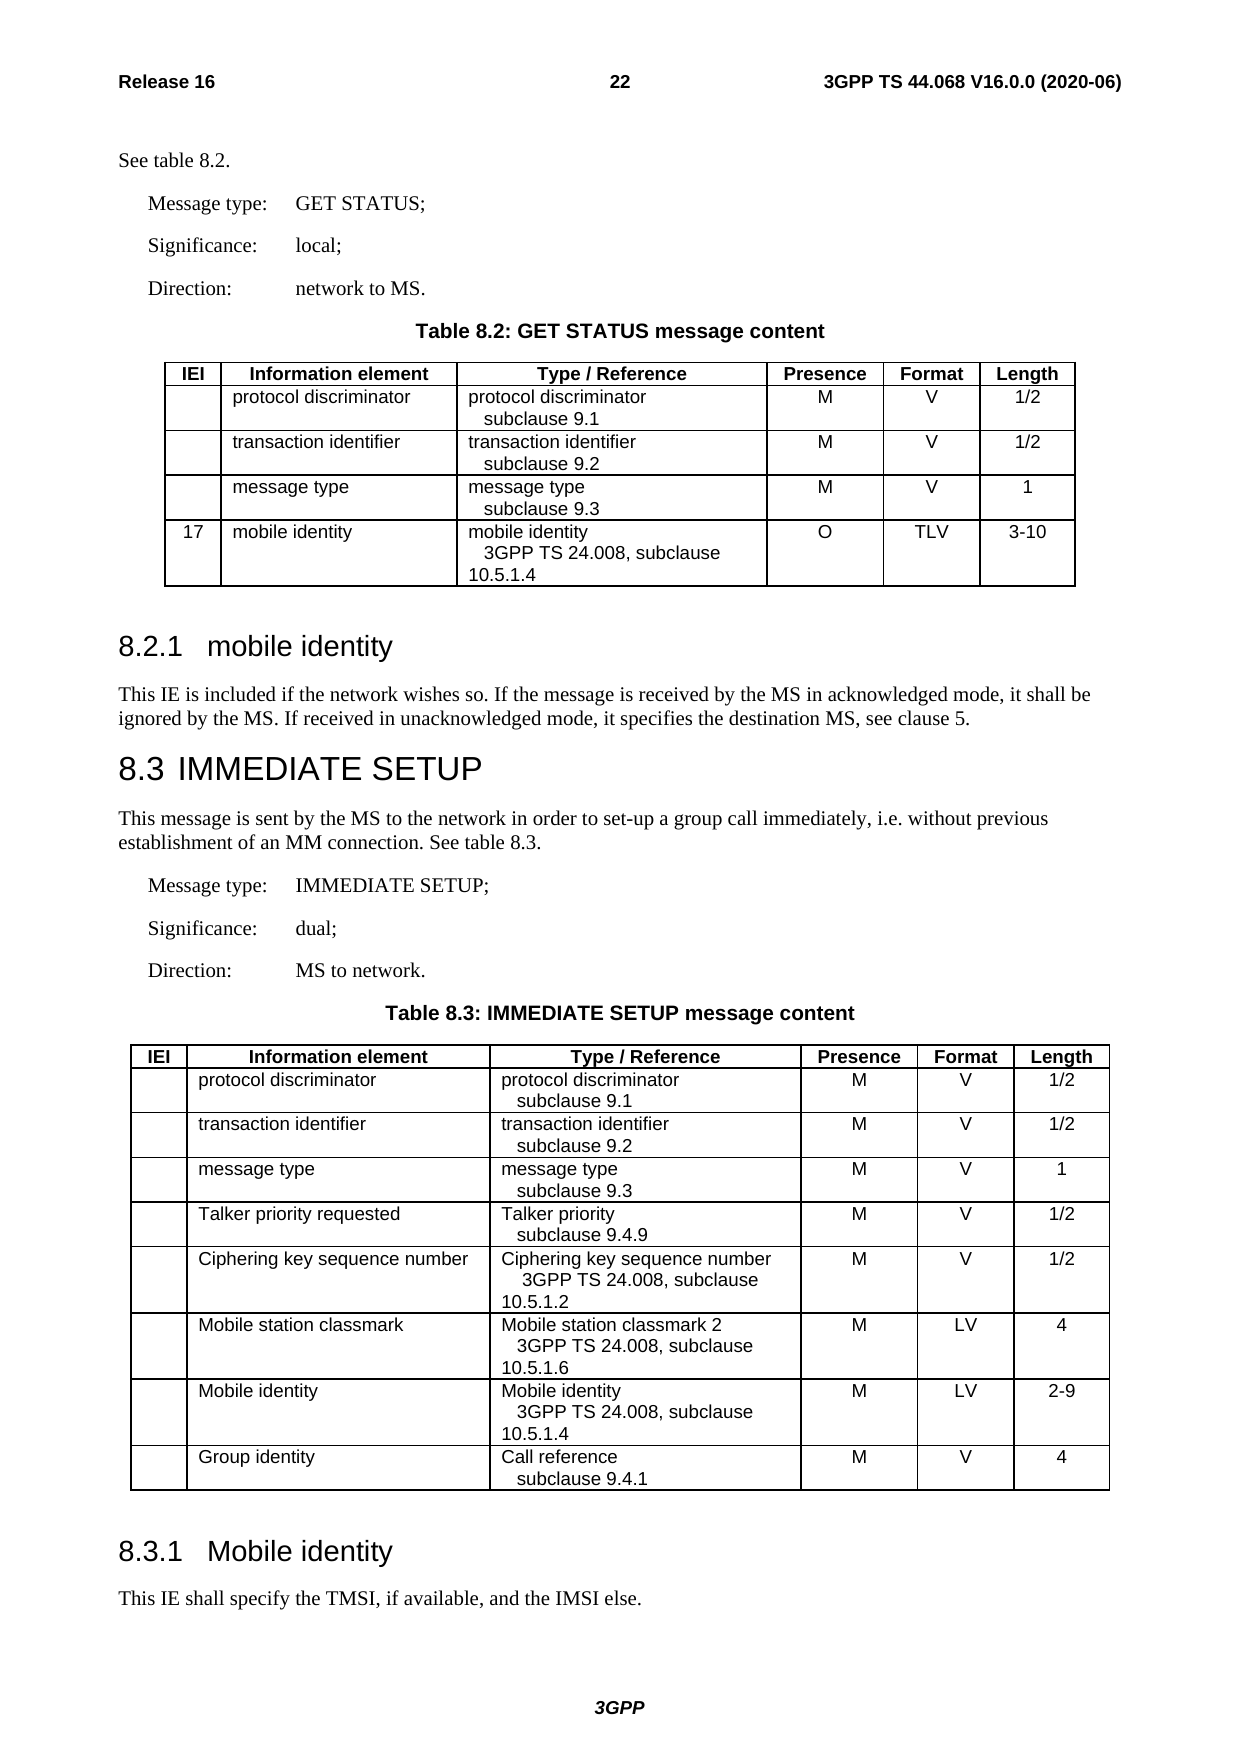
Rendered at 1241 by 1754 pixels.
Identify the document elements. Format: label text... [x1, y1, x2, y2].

table_cell message type [188, 1158, 489, 1201]
table_cell Ciphering key sequence number 3GPP TS 24.008, subclause 10.5.1.2 [491, 1247, 800, 1312]
table_header IEI [132, 1046, 186, 1067]
table_cell transaction identifier [222, 431, 456, 474]
table_cell [166, 386, 220, 429]
table_cell M [802, 1113, 917, 1156]
table_cell [132, 1247, 186, 1312]
table_cell Mobile identity 3GPP TS 24.008, subclause 10.5.1.4 [491, 1380, 800, 1444]
table_cell 1 [981, 476, 1074, 519]
table_cell 17 [166, 521, 220, 585]
table_header IEI [166, 363, 220, 385]
table_cell 4 [1015, 1446, 1109, 1489]
table_cell transaction identifier subclause 9.2 [458, 431, 766, 474]
table_cell M [802, 1247, 917, 1312]
text Message type: IMMEDIATE SETUP; [148, 873, 1122, 897]
table_cell V [918, 1203, 1013, 1246]
table_cell V [918, 1247, 1013, 1312]
text This message is sent by the MS to the network in order to set-up a group call immediately, i.e. without previous establishment of an MM connection. See table 8.3. [118, 806, 1122, 854]
table_cell LV [918, 1314, 1013, 1378]
table_cell M [802, 1314, 917, 1378]
table_cell TLV [884, 521, 979, 585]
table_header Format [918, 1046, 1013, 1067]
table_cell [132, 1380, 186, 1444]
table_cell message type subclause 9.3 [491, 1158, 800, 1201]
table_cell [166, 431, 220, 474]
table_cell M [802, 1203, 917, 1246]
table_cell protocol discriminator [188, 1069, 489, 1112]
table_cell M [802, 1158, 917, 1201]
table_cell message type subclause 9.3 [458, 476, 766, 519]
table_cell 2-9 [1015, 1380, 1109, 1444]
text This IE is included if the network wishes so. If the message is received by the MS in acknowledged mode, it shall be ignored by the MS. If received in unacknowledged mode, it specifies the destination MS, see clause 5. [118, 682, 1122, 730]
table_cell [132, 1113, 186, 1156]
table_header Length [981, 363, 1074, 385]
table_cell 3-10 [981, 521, 1074, 585]
subtitle 8.3.1 Mobile identity [118, 1533, 1122, 1567]
table_cell [132, 1158, 186, 1201]
table_cell M [768, 431, 883, 474]
table_cell V [918, 1069, 1013, 1112]
table_cell protocol discriminator subclause 9.1 [458, 386, 766, 429]
table_cell V [884, 431, 979, 474]
table_cell V [918, 1113, 1013, 1156]
table_header Information element [222, 363, 456, 385]
table_header Information element [188, 1046, 489, 1067]
table_cell [166, 476, 220, 519]
table_cell M [802, 1069, 917, 1112]
table_cell [132, 1314, 186, 1378]
table_cell protocol discriminator subclause 9.1 [491, 1069, 800, 1112]
table_cell Talker priority subclause 9.4.9 [491, 1203, 800, 1246]
table_header Presence [768, 363, 883, 385]
text Table 8.3: IMMEDIATE SETUP message content [118, 1001, 1122, 1025]
table_cell V [884, 476, 979, 519]
table_cell 4 [1015, 1314, 1109, 1378]
table_cell [132, 1446, 186, 1489]
table_cell V [884, 386, 979, 429]
table_cell V [918, 1446, 1013, 1489]
table_cell O [768, 521, 883, 585]
table_cell 1/2 [1015, 1113, 1109, 1156]
text See table 8.2. [118, 148, 1122, 172]
table_cell mobile identity [222, 521, 456, 585]
table_cell M [768, 386, 883, 429]
table_cell LV [918, 1380, 1013, 1444]
table_cell Mobile station classmark 2 3GPP TS 24.008, subclause 10.5.1.6 [491, 1314, 800, 1378]
table_cell Mobile station classmark [188, 1314, 489, 1378]
table_cell 1/2 [1015, 1069, 1109, 1112]
table_cell Mobile identity [188, 1380, 489, 1444]
text Direction: MS to network. [148, 958, 1122, 982]
table_cell transaction identifier [188, 1113, 489, 1156]
table_cell 1 [1015, 1158, 1109, 1201]
text Significance: local; [148, 233, 1122, 257]
table_cell mobile identity 3GPP TS 24.008, subclause 10.5.1.4 [458, 521, 766, 585]
table_cell protocol discriminator [222, 386, 456, 429]
table_header Presence [802, 1046, 917, 1067]
table_header Type / Reference [458, 363, 766, 385]
table_cell 1/2 [981, 386, 1074, 429]
table_cell M [768, 476, 883, 519]
table_cell message type [222, 476, 456, 519]
subtitle 8.2.1 mobile identity [118, 629, 1122, 663]
table_cell [132, 1069, 186, 1112]
text Table 8.2: GET STATUS message content [118, 319, 1122, 343]
table_cell V [918, 1158, 1013, 1201]
table_cell M [802, 1446, 917, 1489]
table_cell Group identity [188, 1446, 489, 1489]
text Message type: GET STATUS; [148, 191, 1122, 214]
text Significance: dual; [148, 916, 1122, 939]
table_cell Call reference subclause 9.4.1 [491, 1446, 800, 1489]
table_header Length [1015, 1046, 1109, 1067]
table_cell 1/2 [1015, 1247, 1109, 1312]
table_cell Ciphering key sequence number [188, 1247, 489, 1312]
table_cell [132, 1203, 186, 1246]
subtitle 8.3 IMMEDIATE SETUP [118, 749, 1122, 787]
table_cell 1/2 [1015, 1203, 1109, 1246]
table_cell M [802, 1380, 917, 1444]
text Direction: network to MS. [148, 276, 1122, 300]
table_header Format [884, 363, 979, 385]
table_cell 1/2 [981, 431, 1074, 474]
text This IE shall specify the TMSI, if available, and the IMSI else. [118, 1586, 1122, 1610]
table_cell Talker priority requested [188, 1203, 489, 1246]
table_cell transaction identifier subclause 9.2 [491, 1113, 800, 1156]
table_header Type / Reference [491, 1046, 800, 1067]
